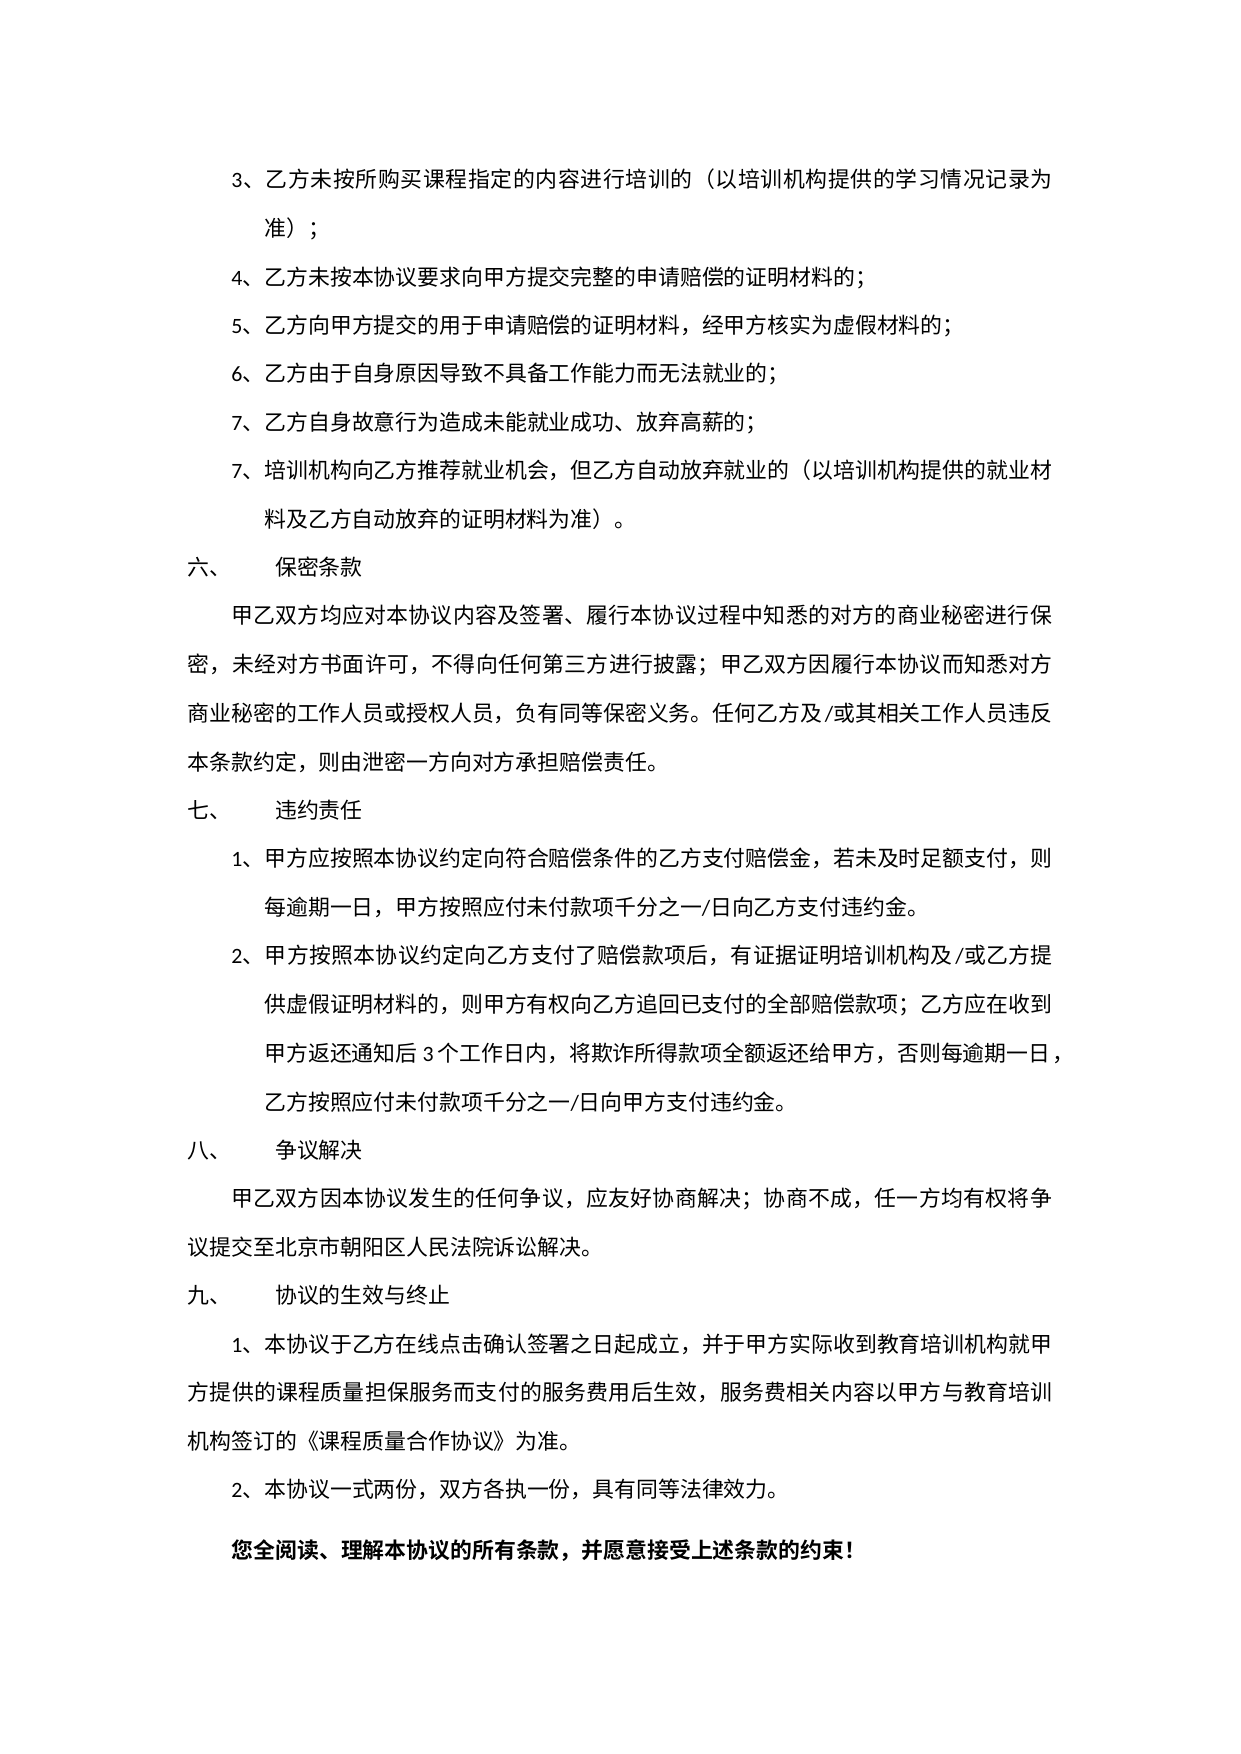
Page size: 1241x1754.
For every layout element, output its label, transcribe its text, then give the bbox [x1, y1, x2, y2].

text 甲乙双方均应对本协议内容及签署、履行本协议过程中知悉的对方的商业秘密进行保密，未经对方书面许可，不得向任何第三方进行披露；甲乙双方因履行本协议而知悉对方商业秘密的工作人员或授权人员，负有同等保密义务。任何乙方及/或其相关工作人员违反本条款约定，则由泄密一方向对方承担赔偿责任。 [187, 598, 1053, 777]
text 7、乙方自身故意行为造成未能就业成功、放弃高薪的； [231, 404, 1053, 437]
text 4、乙方未按本协议要求向甲方提交完整的申请赔偿的证明材料的； [231, 259, 1053, 292]
text 5、乙方向甲方提交的用于申请赔偿的证明材料，经甲方核实为虚假材料的； [231, 307, 1053, 340]
text 2、本协议一式两份，双方各执一份，具有同等法律效力。 [187, 1472, 1053, 1504]
text 7、培训机构向乙方推荐就业机会，但乙方自动放弃就业的（以培训机构提供的就业材料及乙方自动放弃的证明材料为准）。 [231, 452, 1053, 534]
list 违约责任 [187, 792, 1053, 825]
text 您全阅读、理解本协议的所有条款，并愿意接受上述条款的约束！ [187, 1533, 1053, 1565]
text 1、本协议于乙方在线点击确认签署之日起成立，并于甲方实际收到教育培训机构就甲方提供的课程质量担保服务而支付的服务费用后生效，服务费相关内容以甲方与教育培训机构签订的《课程质量合作协议》为准。 [187, 1326, 1053, 1456]
list 争议解决 [187, 1132, 1053, 1165]
text 甲乙双方因本协议发生的任何争议，应友好协商解决；协商不成，任一方均有权将争议提交至北京市朝阳区人民法院诉讼解决。 [187, 1181, 1053, 1262]
text 1、甲方应按照本协议约定向符合赔偿条件的乙方支付赔偿金，若未及时足额支付，则每逾期一日，甲方按照应付未付款项千分之一/日向乙方支付违约金。 [231, 841, 1053, 922]
text 3、乙方未按所购买课程指定的内容进行培训的（以培训机构提供的学习情况记录为准）； [231, 162, 1053, 243]
list 协议的生效与终止 [187, 1278, 1053, 1310]
text 2、甲方按照本协议约定向乙方支付了赔偿款项后，有证据证明培训机构及/或乙方提供虚假证明材料的，则甲方有权向乙方追回已支付的全部赔偿款项；乙方应在收到甲方返还通知后3个工作日内，将欺诈所得款项全额返还给甲方，否则每逾期一日，乙方按照应付未付款项千分之一/日向甲方支付违约金。 [231, 938, 1053, 1117]
text 6、乙方由于自身原因导致不具备工作能力而无法就业的； [231, 356, 1053, 388]
list 保密条款 [187, 549, 1053, 582]
